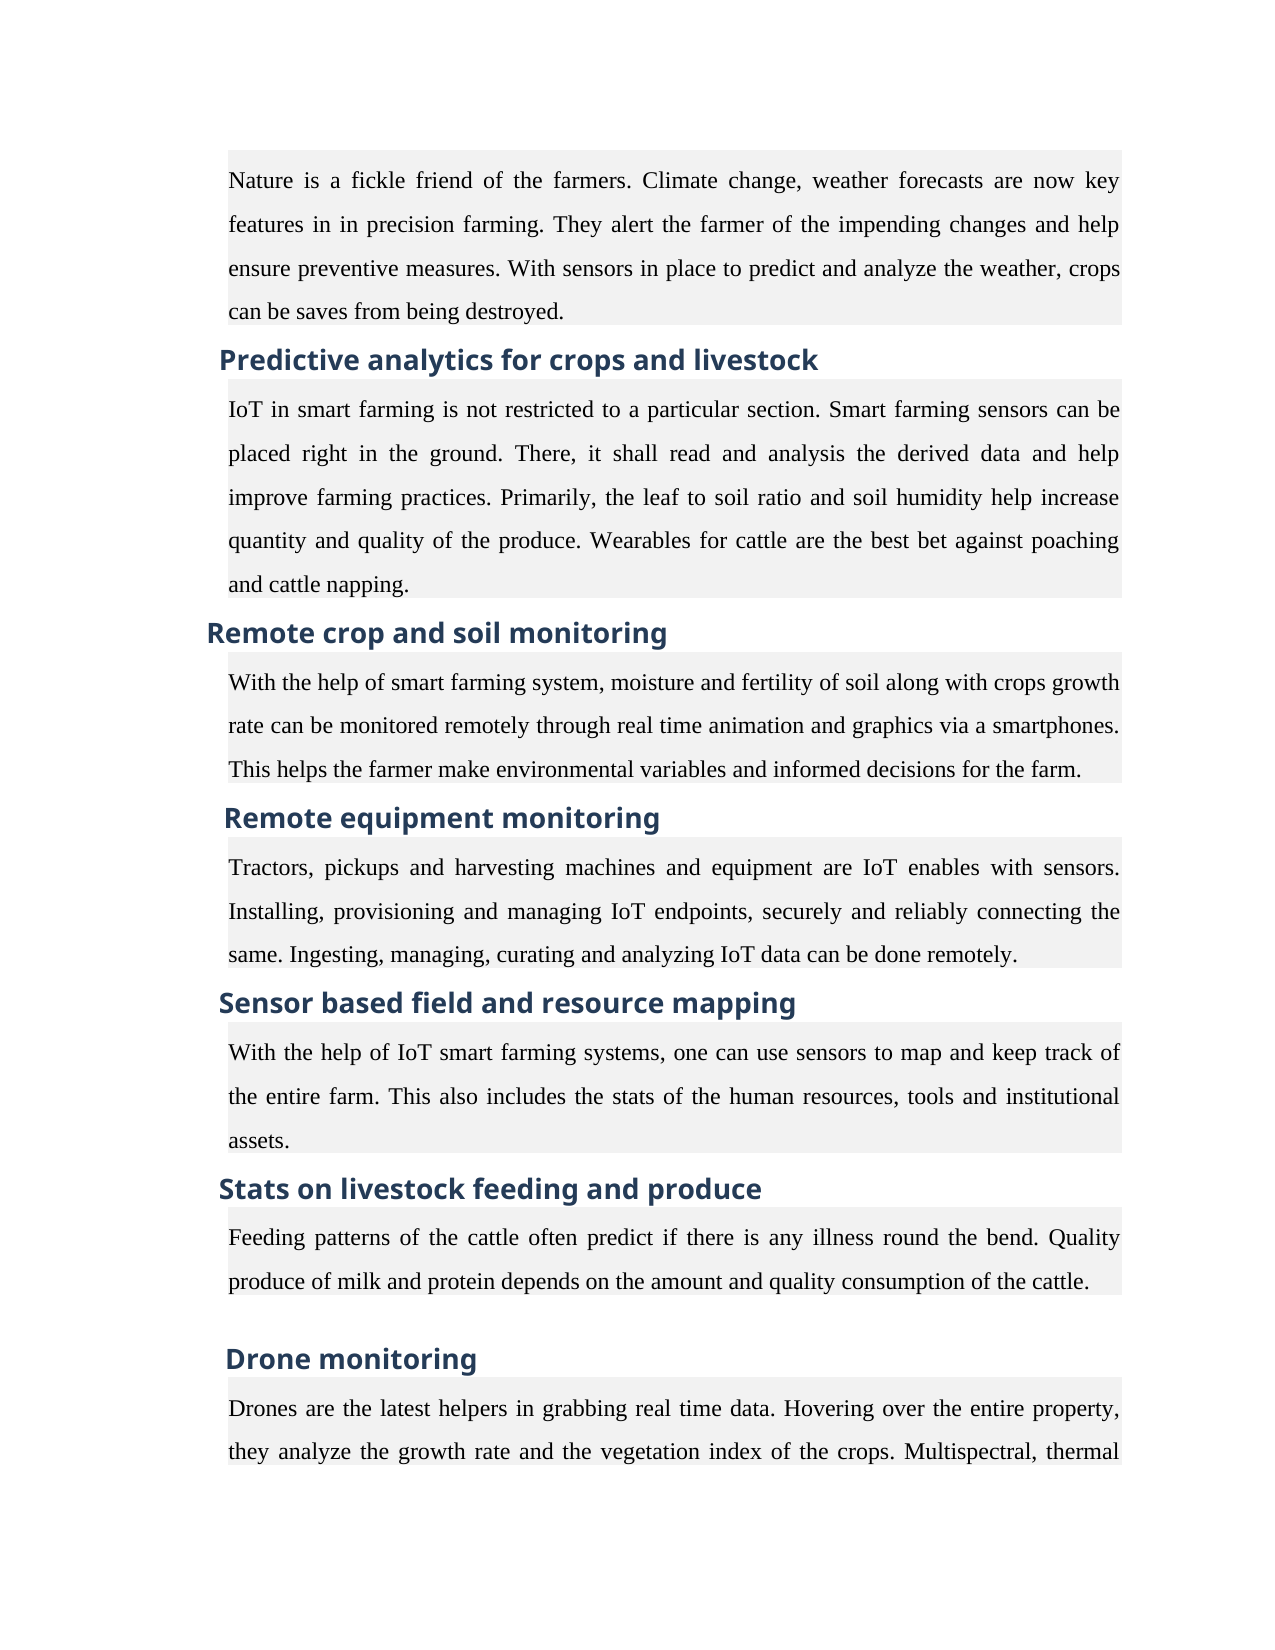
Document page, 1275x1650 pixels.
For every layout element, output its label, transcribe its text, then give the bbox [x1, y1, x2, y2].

text With the help of smart farming system, moisture and fertility of soil along with crops growth rate can be monitored remotely through real time animation and graphics via a smartphones. This helps the farmer make environmental variables and informed decisions for the farm. [228, 652, 1122, 783]
text Stats on livestock feeding and produce [150, 1169, 1125, 1207]
text Remote crop and soil monitoring [150, 613, 1125, 652]
text IoT in smart farming is not restricted to a particular section. Smart farming sensors can be placed right in the ground. There, it shall read and analysis the derived data and help improve farming practices. Primarily, the leaf to soil ratio and soil humidity help increase quantity and quality of the produce. Wearables for cattle are the best bet against poaching and cattle napping. [228, 379, 1122, 598]
text Nature is a fickle friend of the farmers. Climate change, weather forecasts are now key features in in precision farming. They alert the farmer of the impending changes and help ensure preventive measures. With sensors in place to predict and analyze the weather, crops can be saves from being destroyed. [228, 150, 1122, 325]
text Drone monitoring [150, 1339, 1125, 1377]
text Predictive analytics for crops and livestock [150, 341, 1125, 379]
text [228, 1377, 1122, 1465]
text Feeding patterns of the cattle often predict if there is any illness round the bend. Quality produce of milk and protein depends on the amount and quality consumption of the cattle. [228, 1207, 1122, 1295]
text With the help of IoT smart farming systems, one can use sensors to map and keep track of the entire farm. This also includes the stats of the human resources, tools and institutional assets. [228, 1022, 1122, 1153]
text Tractors, pickups and harvesting machines and equipment are IoT enables with sensors. Installing, provisioning and managing IoT endpoints, securely and reliably connecting the same. Ingesting, managing, curating and analyzing IoT data can be done remotely. [228, 837, 1122, 968]
text Sensor based field and resource mapping [150, 984, 1125, 1022]
text Remote equipment monitoring [202, 798, 1125, 837]
